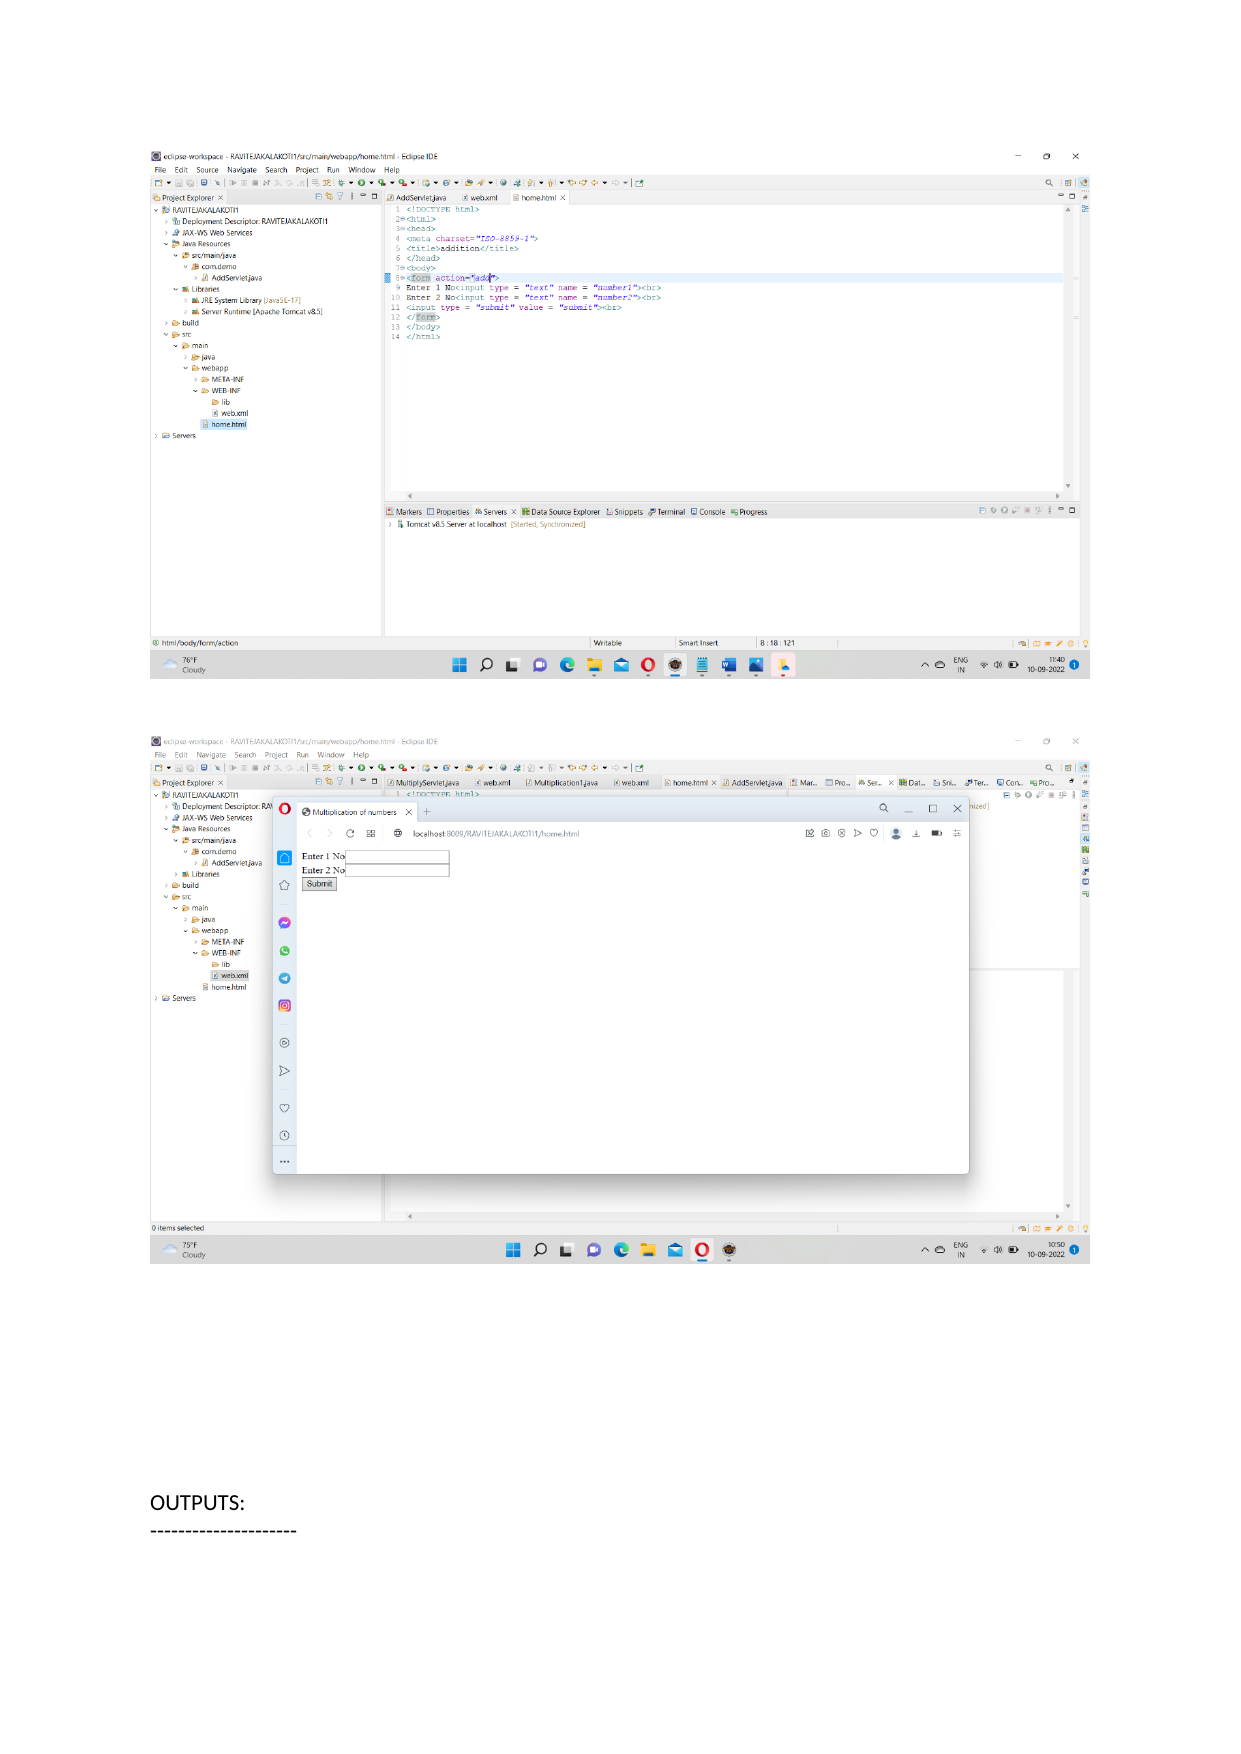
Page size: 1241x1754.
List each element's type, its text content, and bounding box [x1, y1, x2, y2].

picture [150, 735, 1091, 1264]
text --------------------- [150, 1516, 1090, 1544]
picture [150, 150, 1091, 679]
text OUTPUTS: [150, 1488, 1090, 1516]
